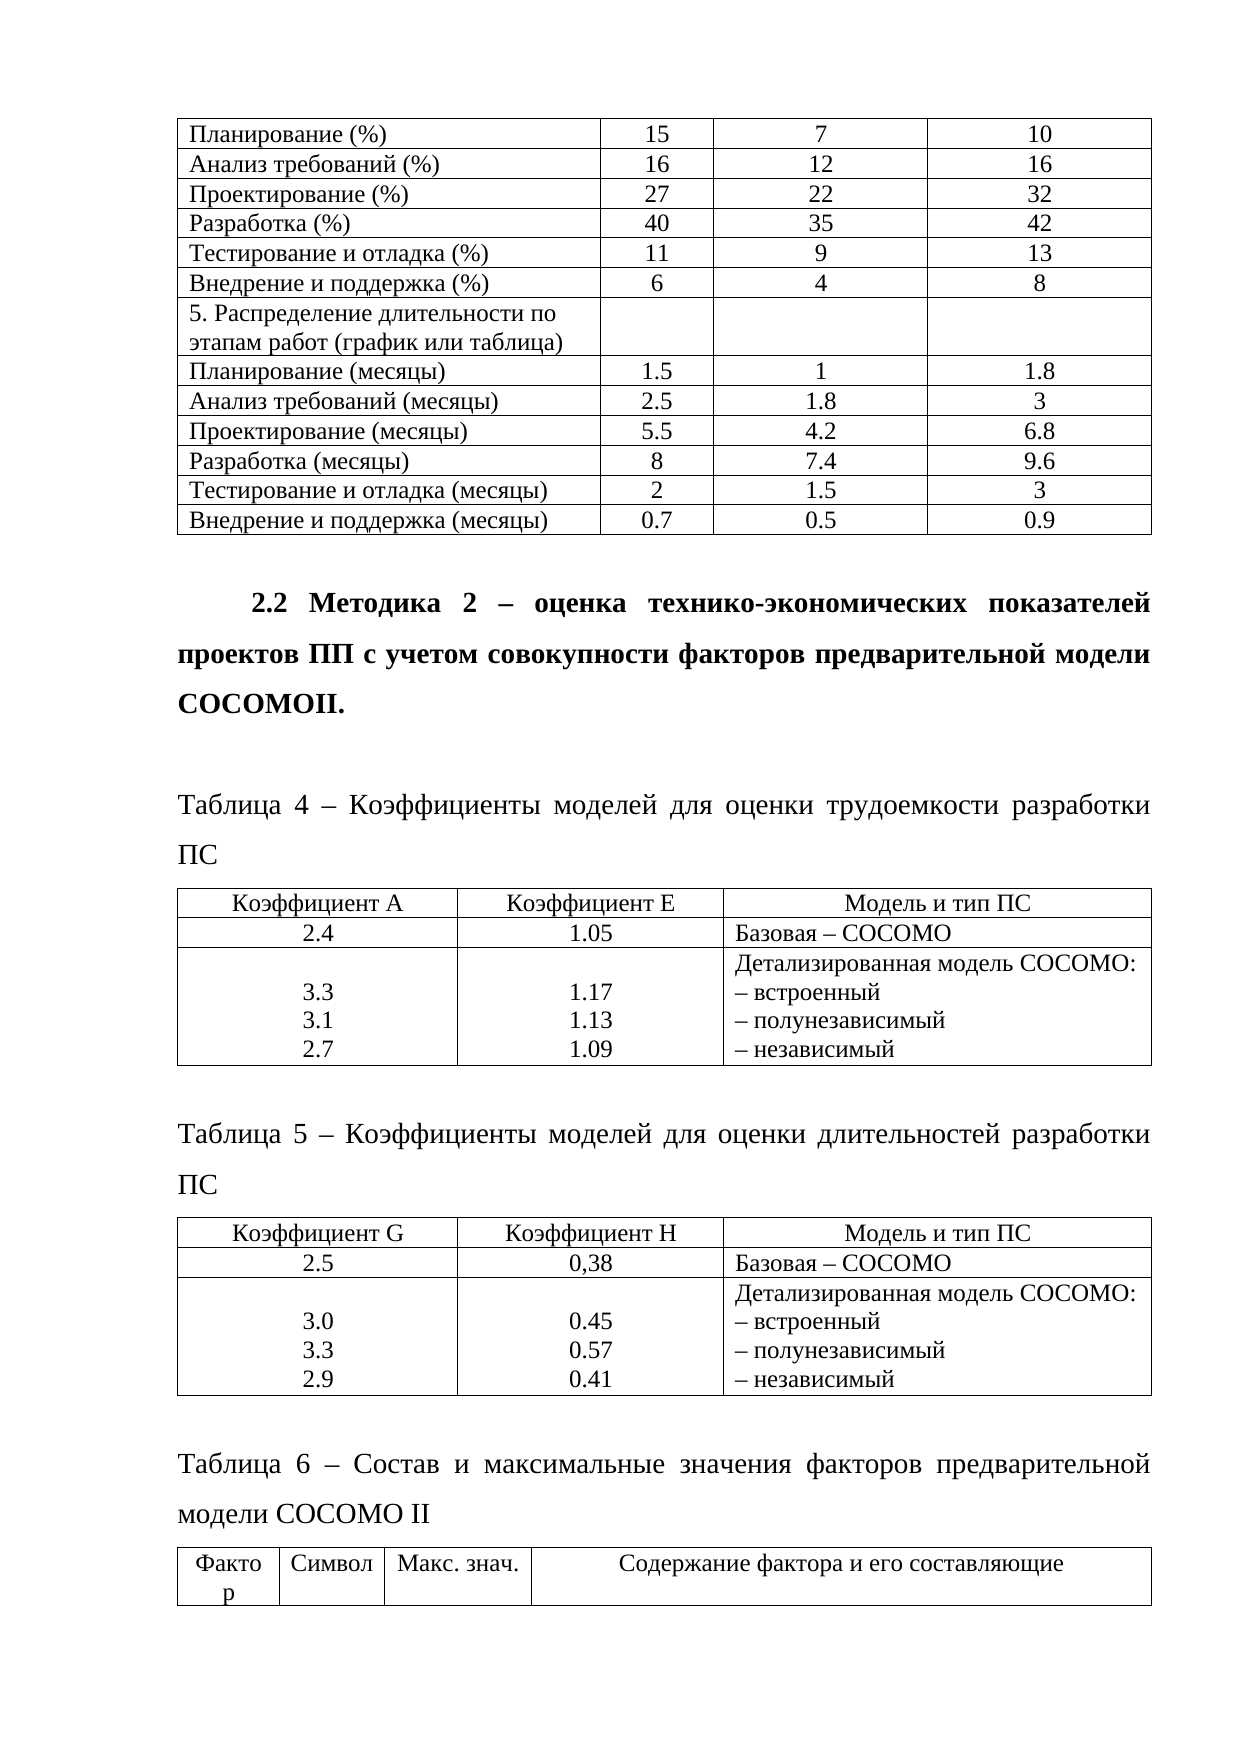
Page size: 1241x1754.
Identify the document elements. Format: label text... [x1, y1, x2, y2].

table_cell 32 [928, 179, 1151, 207]
table_cell 0.9 [928, 505, 1151, 534]
table_cell 1.05 [458, 918, 723, 947]
table_cell 9 [714, 238, 927, 267]
table_cell 2.4 [178, 918, 457, 947]
table_cell 0.45 0.57 0.41 [458, 1278, 723, 1395]
table_cell 27 [601, 179, 713, 207]
table_cell Проектирование (месяцы) [178, 416, 600, 445]
table_header Содержание фактора и его составляющие [532, 1548, 1151, 1605]
table_cell 3 [928, 386, 1151, 415]
table_cell 6.8 [928, 416, 1151, 445]
table_header Коэффициент E [458, 889, 723, 917]
table_cell 2.5 [178, 1248, 457, 1277]
table_cell [714, 298, 927, 355]
table_cell 2.5 [601, 386, 713, 415]
table_header Коэффициент G [178, 1218, 457, 1247]
table_header Макс. знач. [385, 1548, 531, 1605]
table_cell Внедрение и поддержка (%) [178, 268, 600, 297]
table_cell Тестирование и отладка (%) [178, 238, 600, 267]
table_cell 5. Распределение длительности по этапам работ (график или таблица) [178, 298, 600, 355]
table_cell 8 [928, 268, 1151, 297]
table_cell 0.5 [714, 505, 927, 534]
table_cell 13 [928, 238, 1151, 267]
table_cell 42 [928, 209, 1151, 237]
text Таблица 4 – Коэффициенты моделей для оценки трудоемкости разработки ПС [177, 787, 1152, 871]
table_cell 0,38 [458, 1248, 723, 1277]
table_cell 1.8 [714, 386, 927, 415]
table_cell Базовая – СОСОМО [724, 1248, 1151, 1277]
table_cell [601, 298, 713, 355]
table_cell 22 [714, 179, 927, 207]
table_cell 4 [714, 268, 927, 297]
table_cell 9.6 [928, 446, 1151, 474]
table_cell 0.7 [601, 505, 713, 534]
text Таблица 5 – Коэффициенты моделей для оценки длительностей разработки ПС [177, 1116, 1152, 1200]
table_cell 6 [601, 268, 713, 297]
table_cell Внедрение и поддержка (месяцы) [178, 505, 600, 534]
table_cell Планирование (%) [178, 119, 600, 148]
table_cell 3 [928, 476, 1151, 504]
table_cell 12 [714, 149, 927, 178]
table_cell 16 [928, 149, 1151, 178]
table_header Модель и тип ПС [724, 1218, 1151, 1247]
table_header Фактор [178, 1548, 279, 1605]
text Таблица 6 – Состав и максимальные значения факторов предварительной модели СОСОМО II [177, 1446, 1152, 1530]
table_cell 1.17 1.13 1.09 [458, 948, 723, 1065]
table_cell 1 [714, 356, 927, 385]
table_cell 11 [601, 238, 713, 267]
table_cell Планирование (месяцы) [178, 356, 600, 385]
table_cell Разработка (месяцы) [178, 446, 600, 474]
table_cell 8 [601, 446, 713, 474]
table_cell 10 [928, 119, 1151, 148]
table_cell [928, 298, 1151, 355]
table_cell Базовая – СОСОМО [724, 918, 1151, 947]
table_cell 40 [601, 209, 713, 237]
table_cell 1.5 [714, 476, 927, 504]
table_cell 4.2 [714, 416, 927, 445]
table_cell 2 [601, 476, 713, 504]
table_cell 35 [714, 209, 927, 237]
table_header Модель и тип ПС [724, 889, 1151, 917]
table_cell Анализ требований (%) [178, 149, 600, 178]
table_cell 7 [714, 119, 927, 148]
table_header Символ [280, 1548, 384, 1605]
table_cell 15 [601, 119, 713, 148]
table_cell 16 [601, 149, 713, 178]
table_cell Разработка (%) [178, 209, 600, 237]
table_cell Детализированная модель СОСОМО: – встроенный – полунезависимый – независимый [724, 1278, 1151, 1395]
table_header Коэффициент А [178, 889, 457, 917]
table_cell Тестирование и отладка (месяцы) [178, 476, 600, 504]
table_cell 3.0 3.3 2.9 [178, 1278, 457, 1395]
table_cell 7.4 [714, 446, 927, 474]
text 2.2 Методика 2 – оценка технико-экономических показателей проектов ПП с учетом совокупности факторов предварительной модели СОСОМОII. [177, 586, 1152, 720]
table_cell 5.5 [601, 416, 713, 445]
table_cell Анализ требований (месяцы) [178, 386, 600, 415]
table_cell Проектирование (%) [178, 179, 600, 207]
table_cell 1.5 [601, 356, 713, 385]
table_cell 3.3 3.1 2.7 [178, 948, 457, 1065]
table_cell 1.8 [928, 356, 1151, 385]
table_cell Детализированная модель СОСОМО: – встроенный – полунезависимый – независимый [724, 948, 1151, 1065]
table_header Коэффициент H [458, 1218, 723, 1247]
